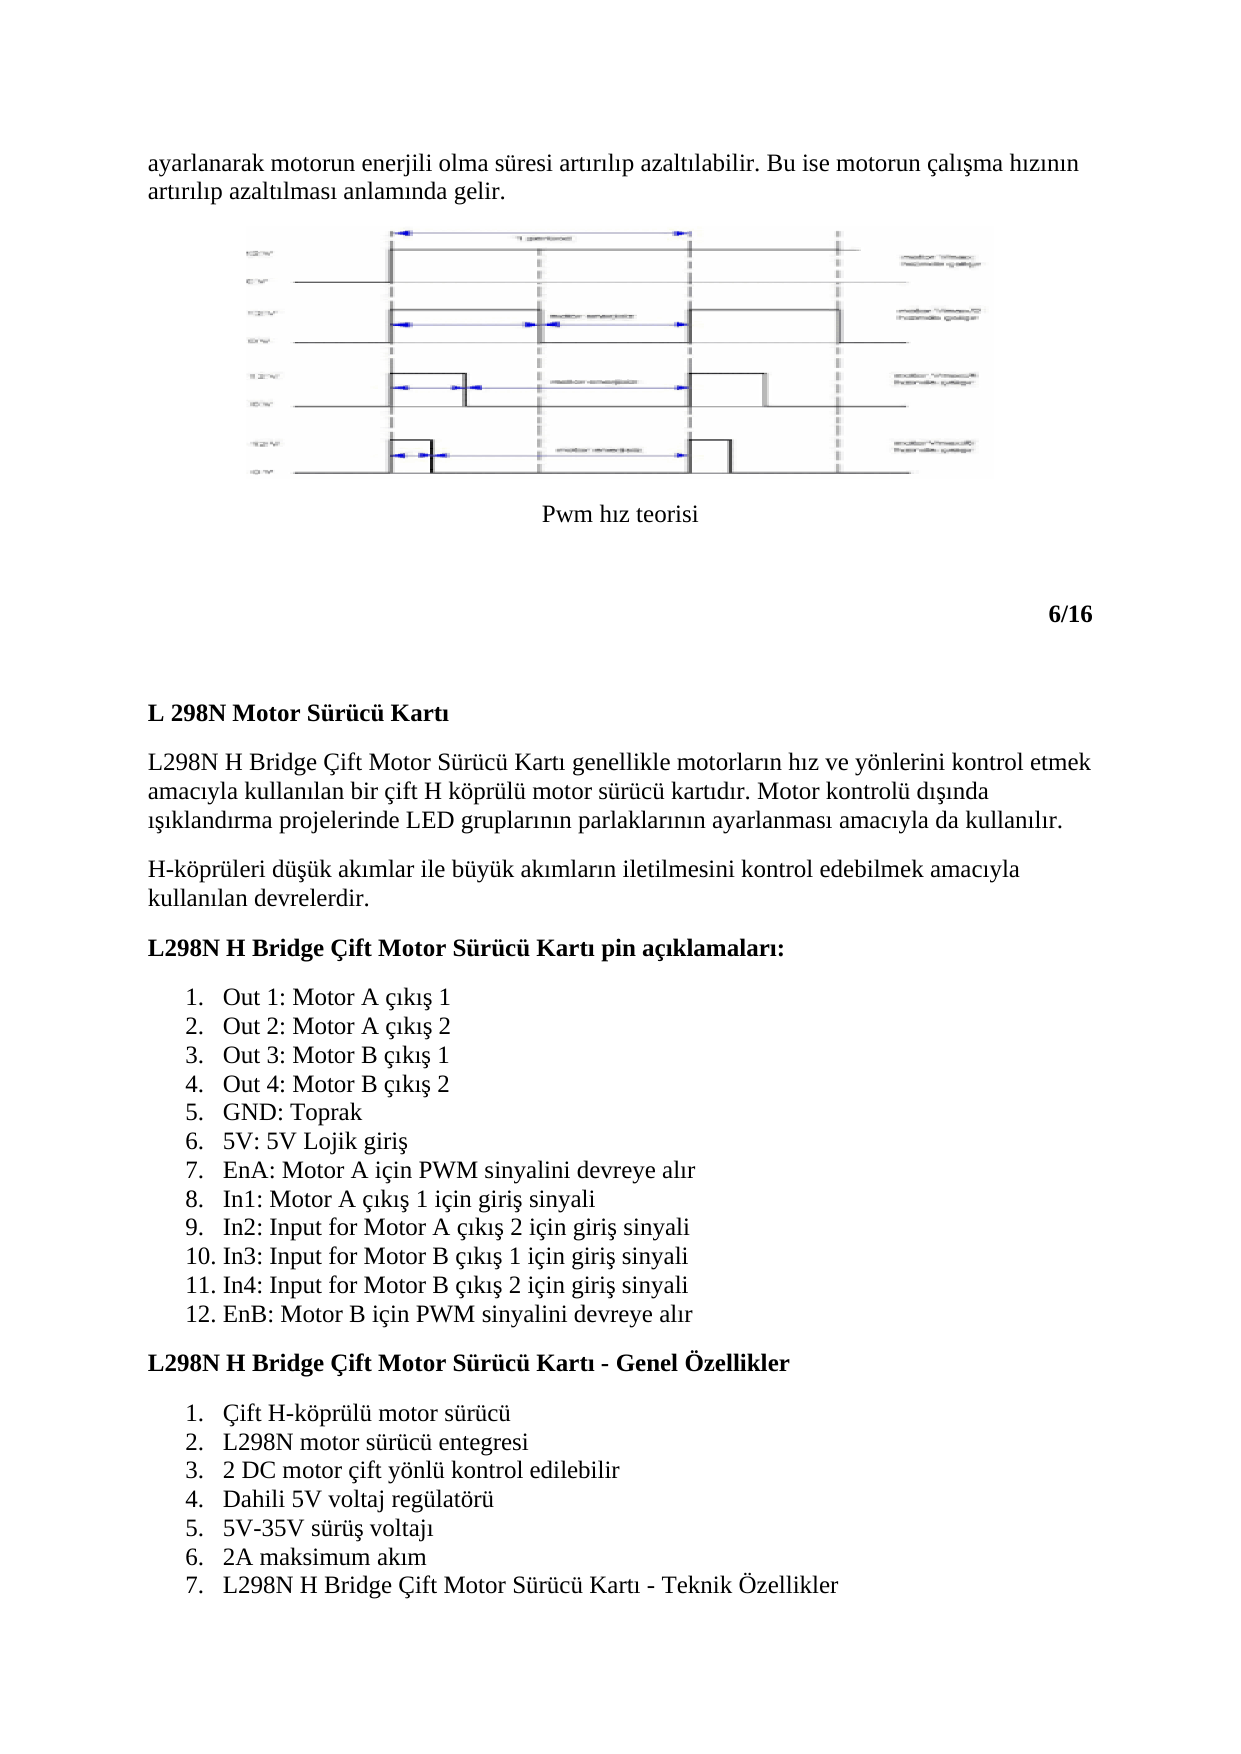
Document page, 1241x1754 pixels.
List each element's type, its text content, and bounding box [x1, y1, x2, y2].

list L298N motor sürücü entegresi [185, 1427, 1093, 1455]
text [148, 148, 1093, 205]
text 6/16 [148, 599, 1093, 627]
list Out 3: Motor B çıkış 1 [185, 1040, 1093, 1069]
text L298N H Bridge Çift Motor Sürücü Kartı pin açıklamaları: [148, 933, 1093, 962]
list Dahili 5V voltaj regülatörü [185, 1484, 1093, 1513]
list In3: Input for Motor B çıkış 1 için giriş sinyali [185, 1241, 1093, 1270]
list In1: Motor A çıkış 1 için giriş sinyali [185, 1184, 1093, 1212]
list GND: Toprak [185, 1097, 1093, 1126]
list EnB: Motor B için PWM sinyalini devreye alır [185, 1299, 1093, 1327]
list In2: Input for Motor A çıkış 2 için giriş sinyali [185, 1212, 1093, 1241]
list L298N H Bridge Çift Motor Sürücü Kartı - Teknik Özellikler [185, 1570, 1093, 1599]
list 5V: 5V Lojik giriş [185, 1126, 1093, 1155]
text L298N H Bridge Çift Motor Sürücü Kartı - Genel Özellikler [148, 1348, 1093, 1377]
list Çift H-köprülü motor sürücü [185, 1398, 1093, 1427]
text L 298N Motor Sürücü Kartı [148, 698, 1093, 727]
list EnA: Motor A için PWM sinyalini devreye alır [185, 1155, 1093, 1184]
text H-köprüleri düşük akımlar ile büyük akımların iletilmesini kontrol edebilmek amacıyla kullanılan devrelerdir. [148, 854, 1093, 912]
list 2A maksimum akım [185, 1542, 1093, 1570]
picture [246, 226, 994, 479]
list Out 1: Motor A çıkış 1 [185, 982, 1093, 1011]
list Out 2: Motor A çıkış 2 [185, 1011, 1093, 1040]
list In4: Input for Motor B çıkış 2 için giriş sinyali [185, 1270, 1093, 1299]
list Out 4: Motor B çıkış 2 [185, 1069, 1093, 1097]
list 2 DC motor çift yönlü kontrol edilebilir [185, 1455, 1093, 1484]
text Pwm hız teorisi [148, 499, 1093, 528]
list 5V-35V sürüş voltajı [185, 1513, 1093, 1542]
text L298N H Bridge Çift Motor Sürücü Kartı genellikle motorların hız ve yönlerini kontrol etmek amacıyla kullanılan bir çift H köprülü motor sürücü kartıdır. Motor kontrolü dışında ışıklandırma projelerinde LED gruplarının parlaklarının ayarlanması amacıyla da kullanılır. [148, 747, 1093, 834]
